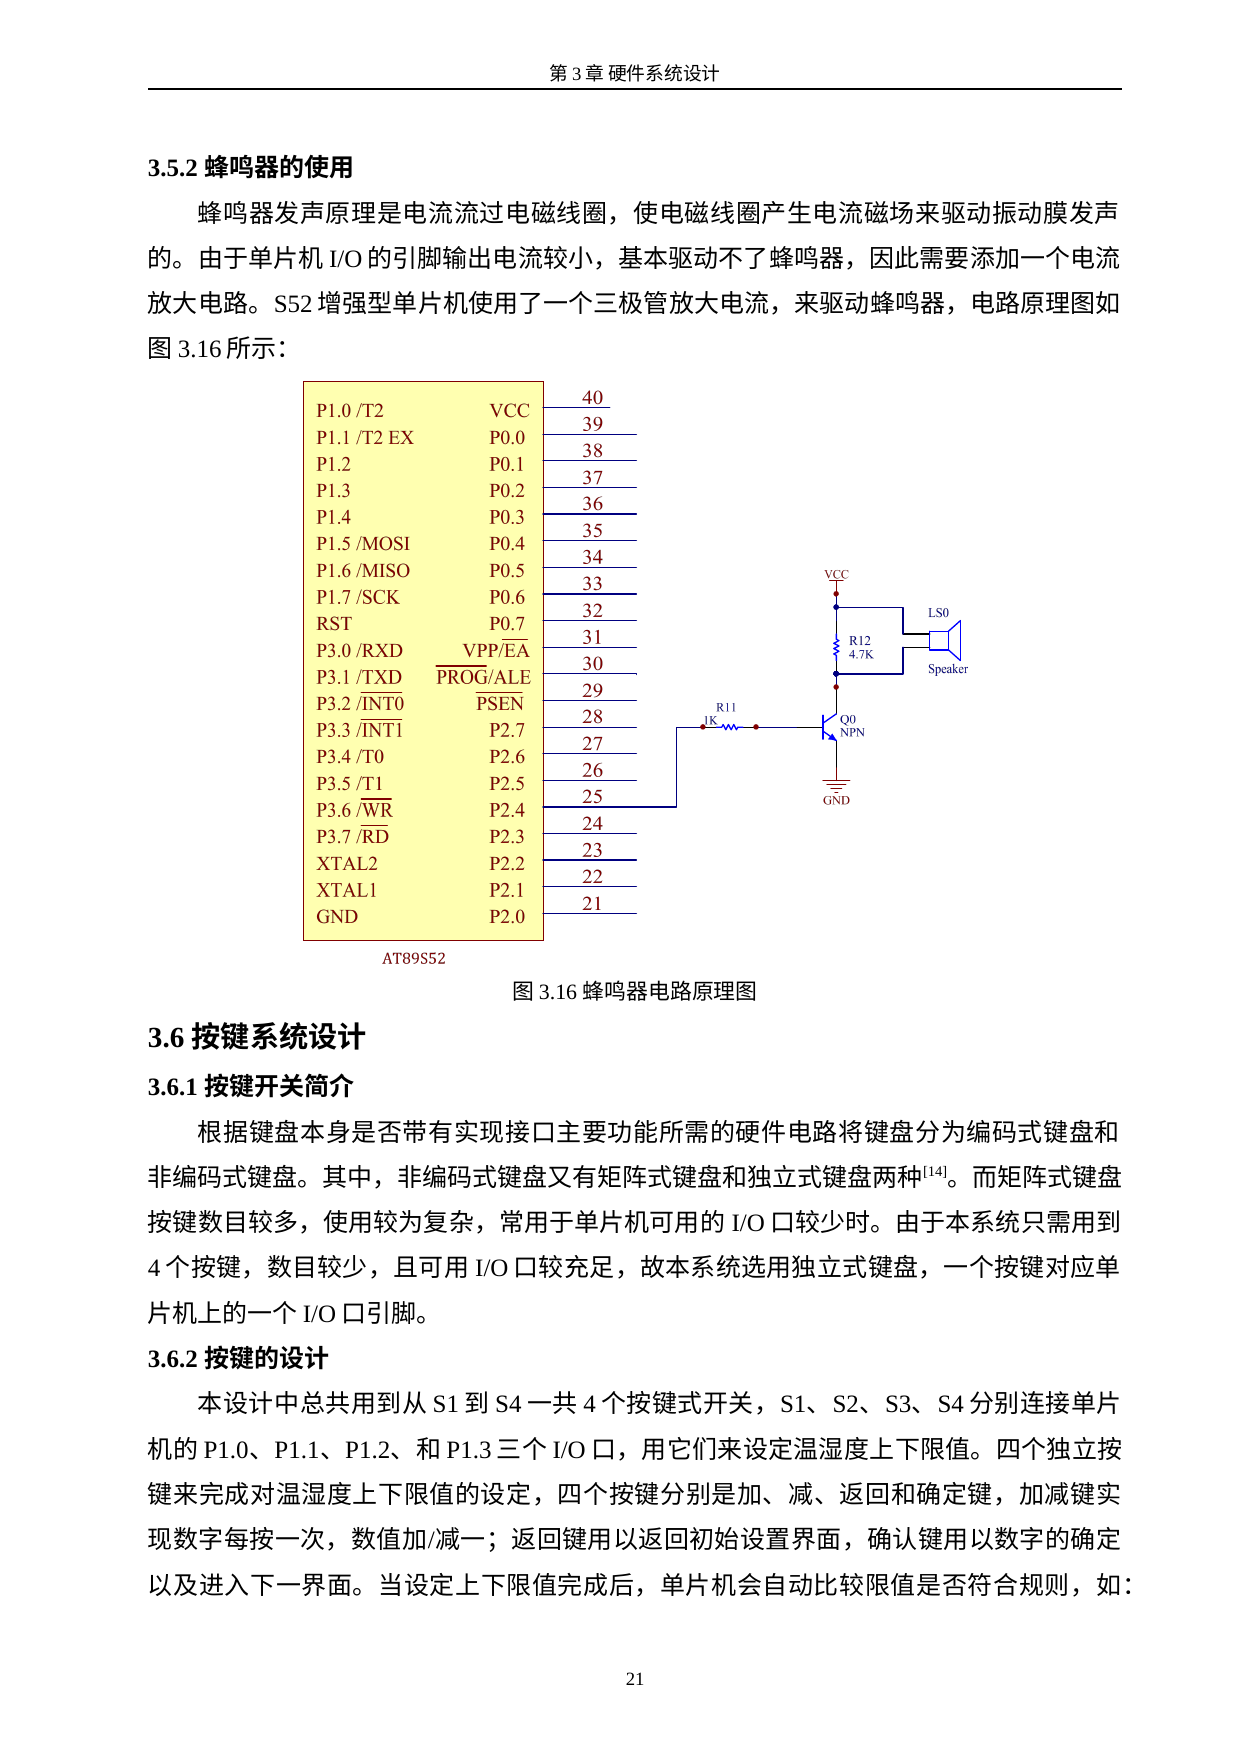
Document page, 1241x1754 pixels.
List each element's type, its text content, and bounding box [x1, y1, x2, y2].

subtitle 3.6.2 按键的设计 [148, 1338, 1122, 1375]
text 图3.16 蜂鸣器电路原理图 [148, 974, 1122, 1006]
subtitle 3.6.1 按键开关简介 [148, 1067, 1122, 1103]
subtitle 3.5.2 蜂鸣器的使用 [148, 148, 1122, 184]
text 根据键盘本身是否带有实现接口主要功能所需的硬件电路将键盘分为编码式键盘和非编码式键盘。其中，非编码式键盘又有矩阵式键盘和独立式键盘两种[14]。而矩阵式键盘按键数目较多，使用较为复杂，常用于单片机可用的I/O口较少时。由于本系统只需用到4个按键，数目较少，且可用I/O口较充足，故本系统选用独立式键盘，一个按键对应单片机上的一个I/O口引脚。 [148, 1112, 1122, 1329]
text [148, 1384, 1122, 1601]
subtitle 3.6 按键系统设计 [148, 1014, 1122, 1056]
text 蜂鸣器发声原理是电流流过电磁线圈，使电磁线圈产生电流磁场来驱动振动膜发声的。由于单片机I/O的引脚输出电流较小，基本驱动不了蜂鸣器，因此需要添加一个电流放大电路。S52增强型单片机使用了一个三极管放大电流，来驱动蜂鸣器，电路原理图如图3.16所示： [148, 193, 1122, 365]
